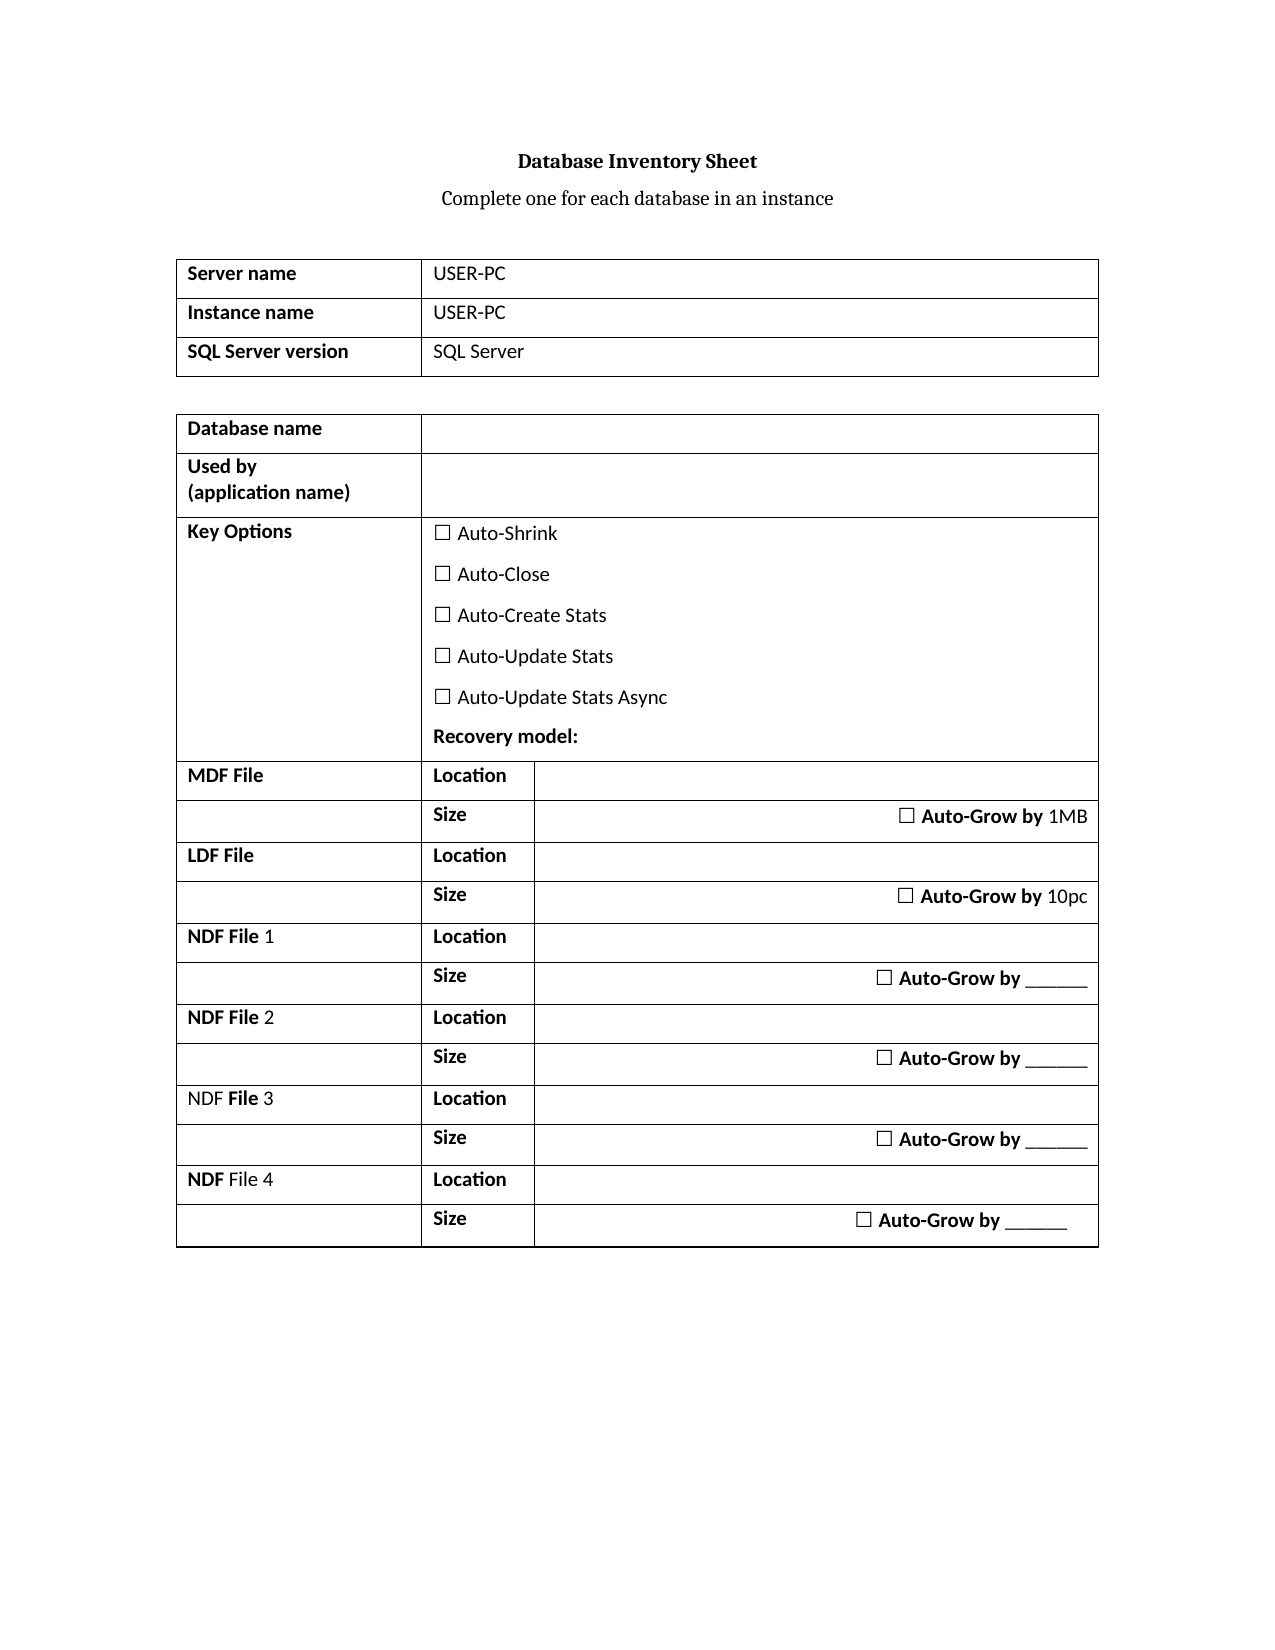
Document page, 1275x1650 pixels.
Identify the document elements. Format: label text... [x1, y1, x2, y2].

table_cell NDF File 2 [177, 1005, 421, 1042]
table_cell Location [422, 924, 534, 962]
table_cell NDF File 1 [177, 924, 421, 962]
table_cell Instance name [177, 299, 421, 337]
table_cell ☐ Auto-Grow by ______ [535, 963, 1098, 1003]
text Database Inventory Sheet [187, 150, 1087, 174]
table_cell [535, 1005, 1098, 1042]
table_cell Location [422, 1166, 534, 1204]
table_cell NDF File 3 [177, 1086, 421, 1123]
table_cell [535, 762, 1098, 800]
table_cell Size [422, 1125, 534, 1165]
table_cell [535, 843, 1098, 881]
table_cell [422, 454, 1098, 517]
table_cell Size [422, 1205, 534, 1246]
table_cell [177, 801, 421, 842]
table_cell ☐ Auto-Shrink ☐ Auto-Close ☐ Auto-Create Stats ☐ Auto-Update Stats ☐ Auto-Update Stats Async Recovery model: [422, 518, 1098, 761]
text Complete one for each database in an instance [187, 186, 1087, 210]
table_cell [535, 924, 1098, 962]
table_cell ☐ Auto-Grow by ______ [535, 1125, 1098, 1165]
table_cell [535, 1086, 1098, 1123]
table_cell Location [422, 1005, 534, 1042]
table_cell [535, 1166, 1098, 1204]
table_cell Key Options [177, 518, 421, 761]
table_cell Size [422, 1044, 534, 1084]
table_cell Size [422, 963, 534, 1003]
table_cell Location [422, 843, 534, 881]
table_cell ☐ Auto-Grow by 1MB [535, 801, 1098, 842]
table_cell Location [422, 762, 534, 800]
table_header [422, 415, 1098, 453]
table_cell Location [422, 1086, 534, 1123]
table_cell [177, 882, 421, 923]
table_cell NDF File 4 [177, 1166, 421, 1204]
table_cell [177, 1205, 421, 1246]
table_cell Size [422, 801, 534, 842]
table_cell ☐ Auto-Grow by ______ [535, 1044, 1098, 1084]
table_cell Size [422, 882, 534, 923]
table_cell [177, 1044, 421, 1084]
table_header USER-PC [422, 260, 1098, 298]
table_header Database name [177, 415, 421, 453]
table_cell ☐ Auto-Grow by ______ [535, 1205, 1098, 1246]
table_cell Used by (application name) [177, 454, 421, 517]
table_cell SQL Server version [177, 338, 421, 376]
table_cell SQL Server [422, 338, 1098, 376]
table_cell MDF File [177, 762, 421, 800]
table_cell [177, 963, 421, 1003]
table_header Server name [177, 260, 421, 298]
table_cell [177, 1125, 421, 1165]
table_cell ☐ Auto-Grow by 10pc [535, 882, 1098, 923]
table_cell LDF File [177, 843, 421, 881]
table_cell USER-PC [422, 299, 1098, 337]
